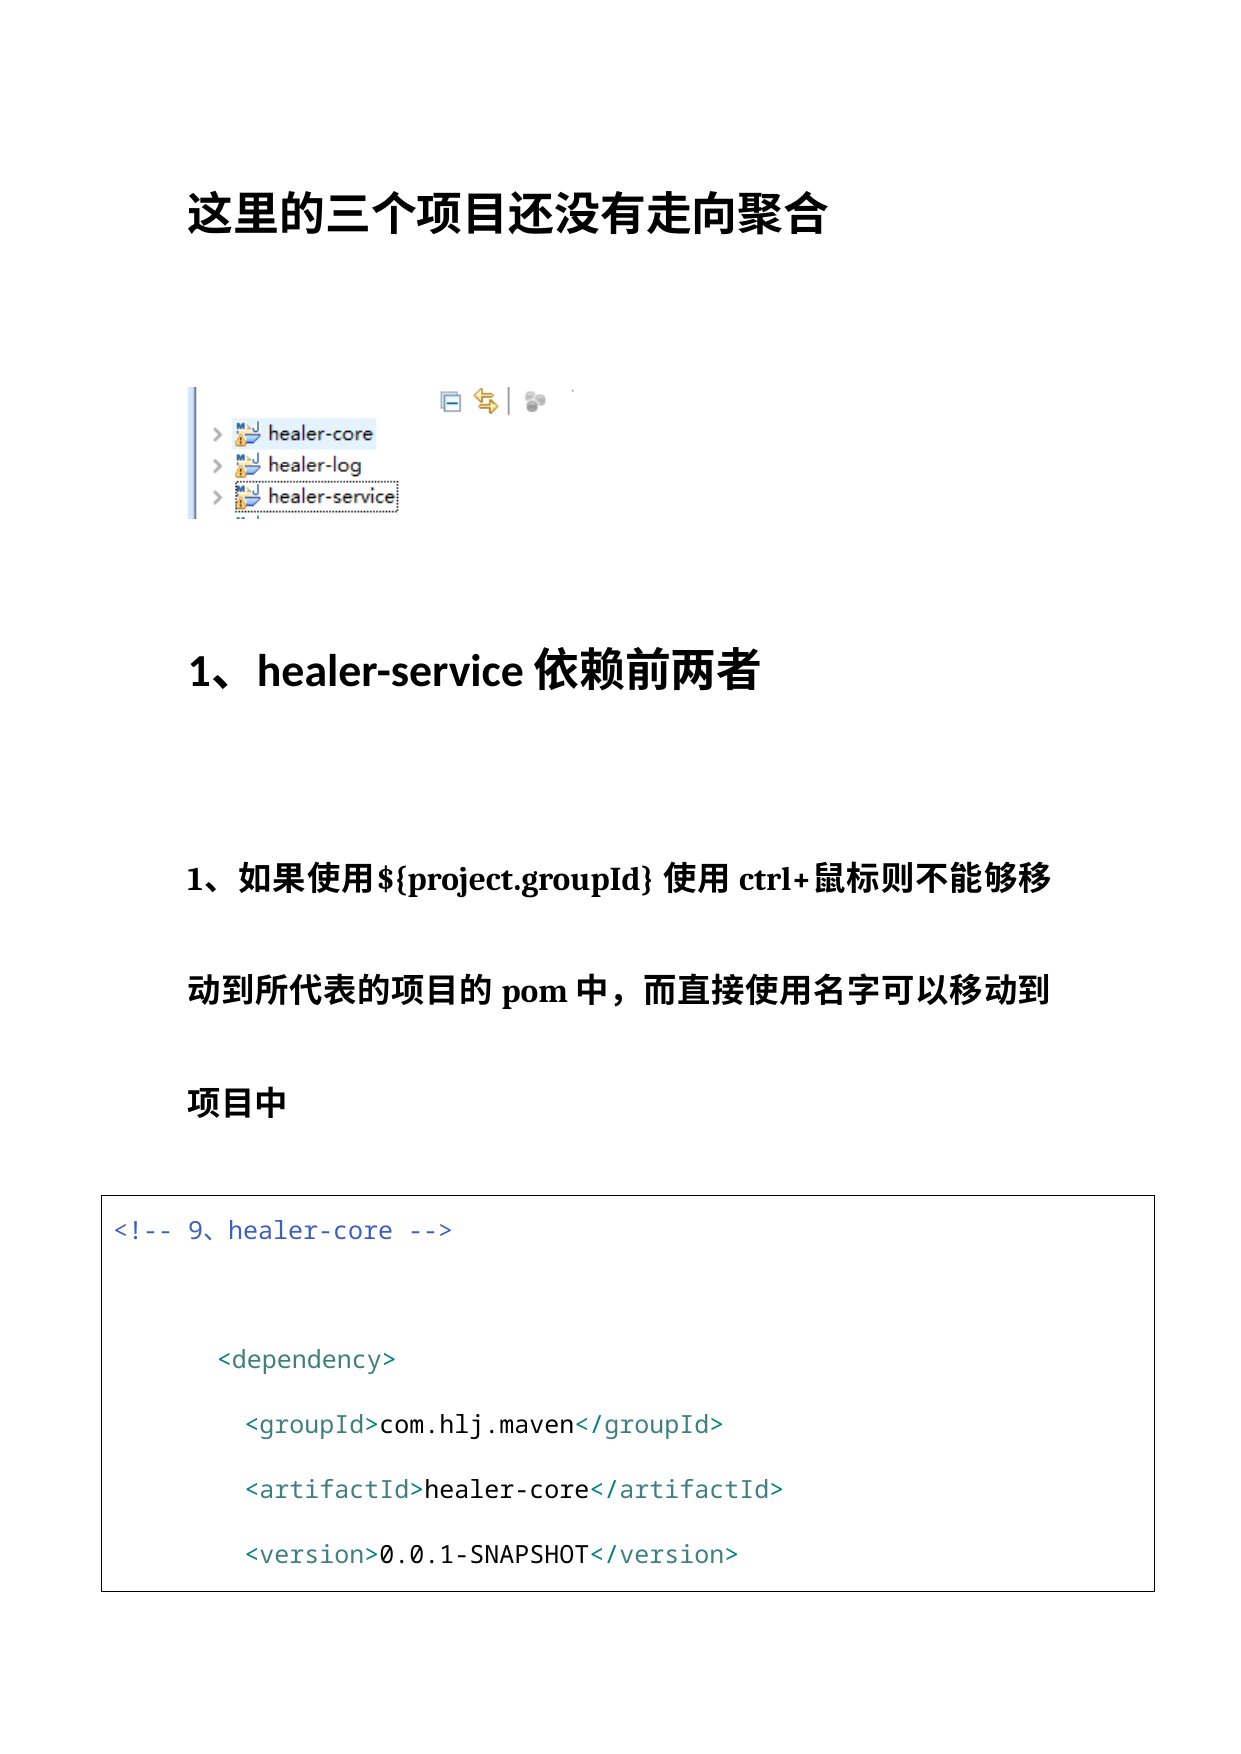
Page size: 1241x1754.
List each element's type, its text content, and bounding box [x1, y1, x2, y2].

subtitle 1、如果使用${project.groupId} 使用ctrl+鼠标则不能够移动到所代表的项目的pom中，而直接使用名字可以移动到项目中 [187, 843, 1053, 1133]
subtitle 1、healer-service依赖前两者 [187, 618, 1053, 715]
picture [187, 387, 574, 519]
subtitle 这里的三个项目还没有走向聚合 [187, 162, 1053, 259]
